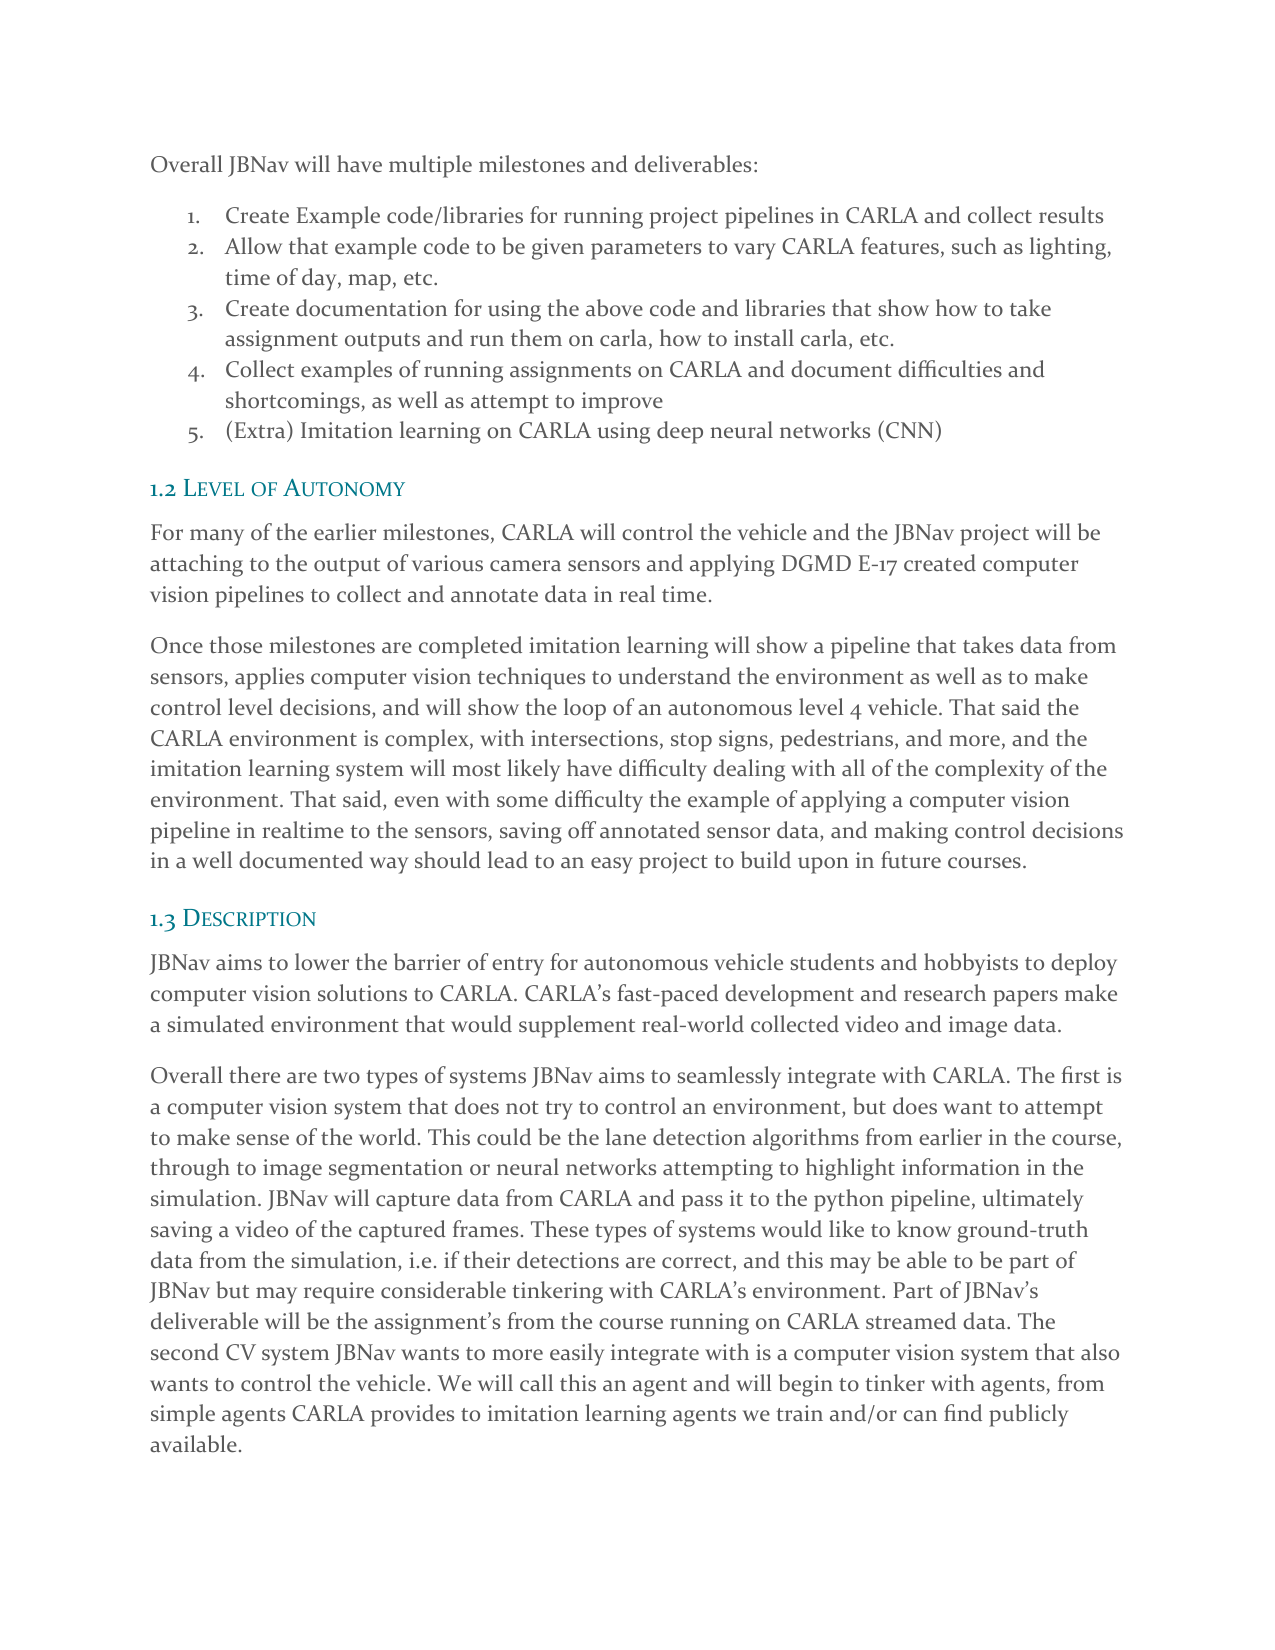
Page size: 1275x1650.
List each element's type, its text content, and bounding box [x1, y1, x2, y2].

list Allow that example code to be given parameters to vary CARLA features, such as lighting, time of day, map, etc. [187, 232, 1125, 291]
text JBNav aims to lower the barrier of entry for autonomous vehicle students and hobbyists to deploy computer vision solutions to CARLA. CARLA’s fast-paced development and research papers make a simulated environment that would supplement real-world collected video and image data. [150, 948, 1125, 1038]
list Create Example code/libraries for running project pipelines in CARLA and collect results [187, 202, 1125, 229]
text Once those milestones are completed imitation learning will show a pipeline that takes data from sensors, applies computer vision techniques to understand the environment as well as to make control level decisions, and will show the loop of an autonomous level 4 vehicle. That said the CARLA environment is complex, with intersections, stop signs, pedestrians, and more, and the imitation learning system will most likely have difficulty dealing with all of the complexity of the environment. That said, even with some difficulty the example of applying a computer vision pipeline in realtime to the sensors, saving off annotated sensor data, and making control decisions in a well documented way should lead to an easy project to build upon in future courses. [150, 631, 1125, 874]
text Overall JBNav will have multiple milestones and deliverables: [150, 150, 1125, 178]
subtitle 1.3 Description [150, 902, 1125, 933]
list Collect examples of running assignments on CARLA and document difficulties and shortcomings, as well as attempt to improve [187, 355, 1125, 414]
subtitle 1.2 Level of Autonomy [150, 472, 1125, 503]
text For many of the earlier milestones, CARLA will control the vehicle and the JBNav project will be attaching to the output of various camera sensors and applying DGMD E-17 created computer vision pipelines to collect and annotate data in real time. [150, 518, 1125, 608]
list (Extra) Imitation learning on CARLA using deep neural networks (CNN) [187, 417, 1125, 445]
list Create documentation for using the above code and libraries that show how to take assignment outputs and run them on carla, how to install carla, etc. [187, 294, 1125, 352]
